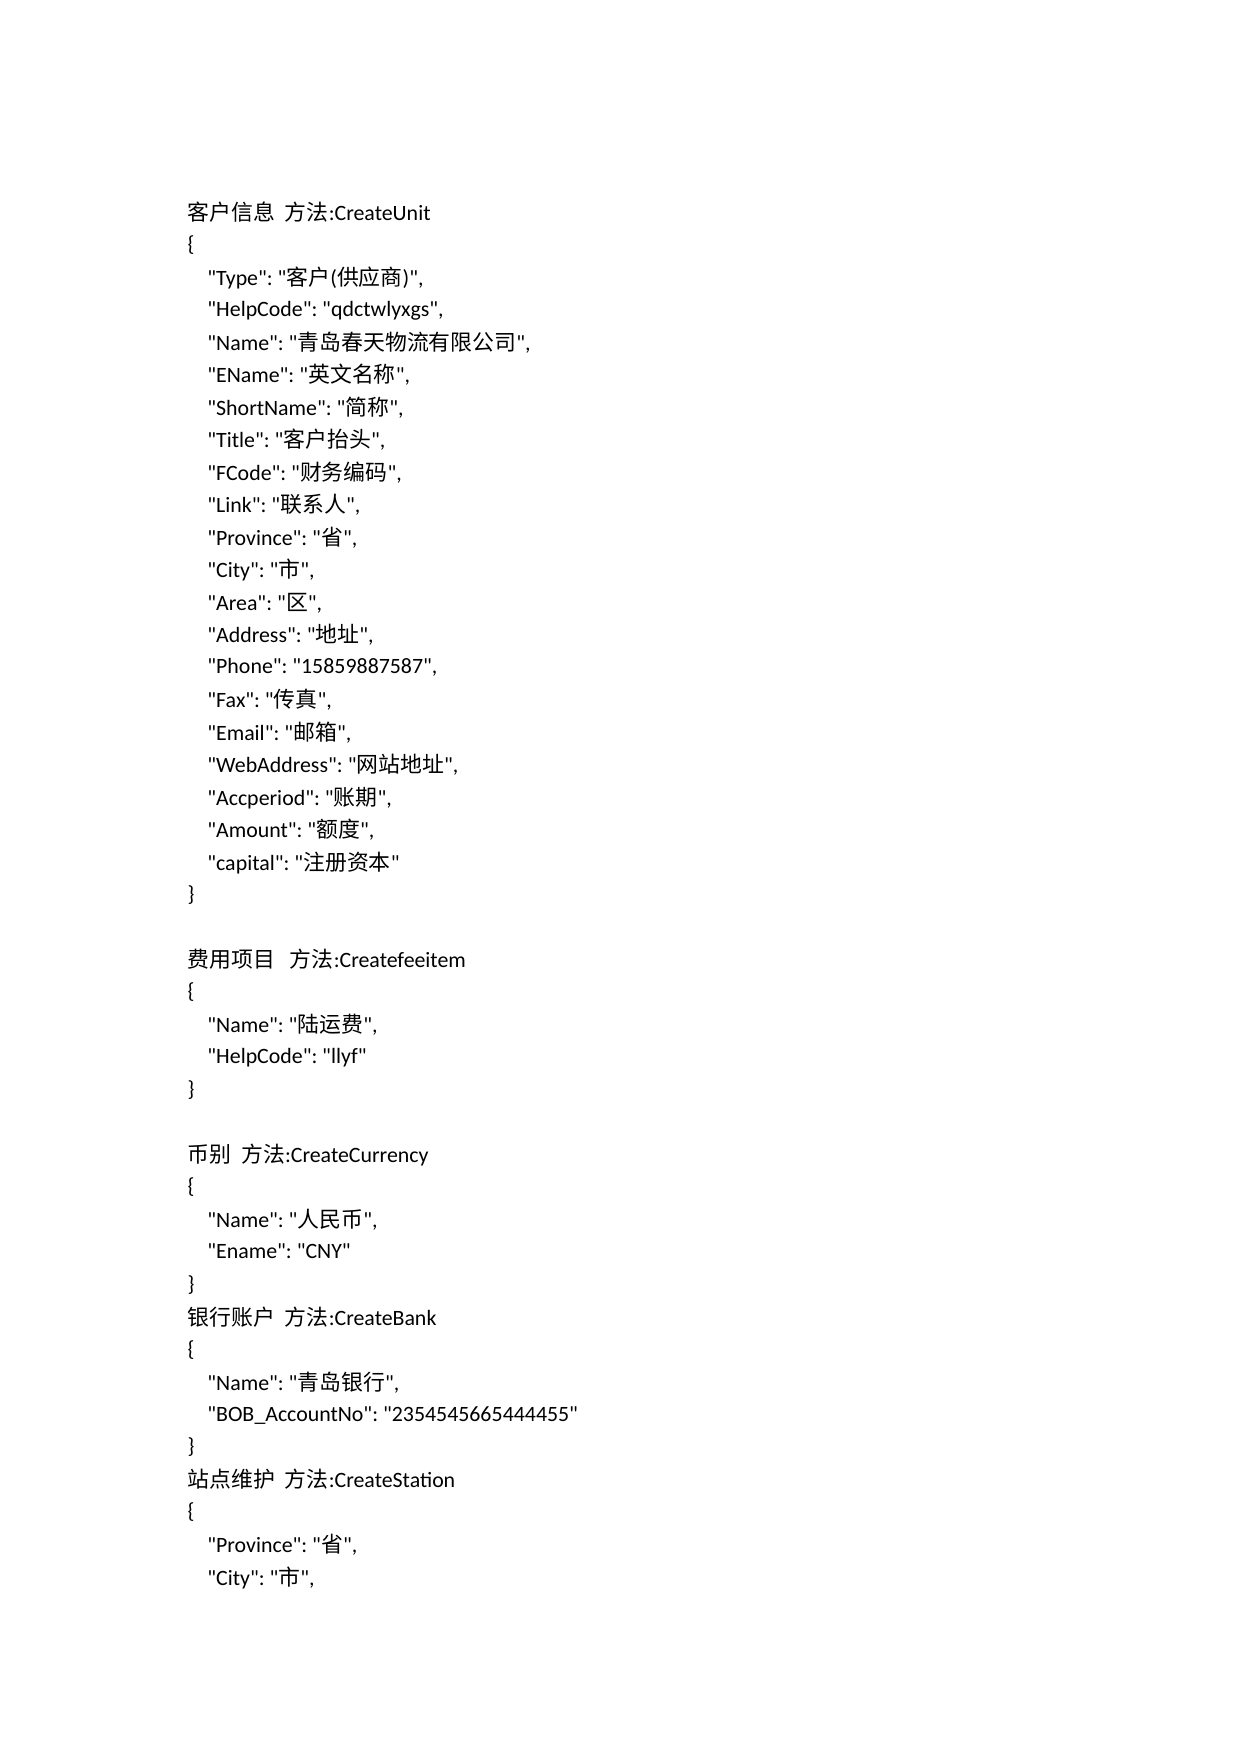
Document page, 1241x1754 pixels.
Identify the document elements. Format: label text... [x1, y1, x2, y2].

text "Amount": "额度", [187, 812, 1053, 844]
text "Name": "陆运费", [187, 1007, 1053, 1039]
text "Accperiod": "账期", [187, 779, 1053, 812]
text "Ename": "CNY" [187, 1234, 1053, 1267]
text { [187, 227, 1053, 259]
text 银行账户 方法:CreateBank [187, 1299, 1053, 1332]
text } [187, 877, 1053, 909]
text "FCode": "财务编码", [187, 454, 1053, 487]
text "Area": "区", [187, 584, 1053, 617]
text "BOB_AccountNo": "2354545665444455" [187, 1397, 1053, 1429]
text "ShortName": "简称", [187, 389, 1053, 422]
text "Title": "客户抬头", [187, 422, 1053, 454]
text "City": "市", [187, 1559, 1053, 1592]
text "HelpCode": "llyf" [187, 1039, 1053, 1072]
text { [187, 1169, 1053, 1202]
text "Name": "青岛银行", [187, 1364, 1053, 1397]
text "WebAddress": "网站地址", [187, 747, 1053, 779]
text "capital": "注册资本" [187, 844, 1053, 877]
text } [187, 1072, 1053, 1104]
text } [187, 1267, 1053, 1299]
text { [187, 1332, 1053, 1364]
text { [187, 1494, 1053, 1527]
text "Fax": "传真", [187, 682, 1053, 714]
text "Phone": "15859887587", [187, 649, 1053, 682]
text 客户信息 方法:CreateUnit [187, 194, 1053, 227]
text "Email": "邮箱", [187, 714, 1053, 747]
text "Address": "地址", [187, 617, 1053, 649]
text "HelpCode": "qdctwlyxgs", [187, 292, 1053, 324]
text 币别 方法:CreateCurrency [187, 1137, 1053, 1169]
text "City": "市", [187, 552, 1053, 584]
text "Type": "客户(供应商)", [187, 259, 1053, 292]
text "Link": "联系人", [187, 487, 1053, 519]
text 站点维护 方法:CreateStation [187, 1462, 1053, 1494]
text "Province": "省", [187, 1527, 1053, 1559]
text 费用项目 方法:Createfeeitem [187, 942, 1053, 974]
text "Name": "人民币", [187, 1202, 1053, 1234]
text } [187, 1429, 1053, 1462]
text "EName": "英文名称", [187, 357, 1053, 389]
text "Province": "省", [187, 519, 1053, 552]
text "Name": "青岛春天物流有限公司", [187, 324, 1053, 357]
text { [187, 974, 1053, 1007]
